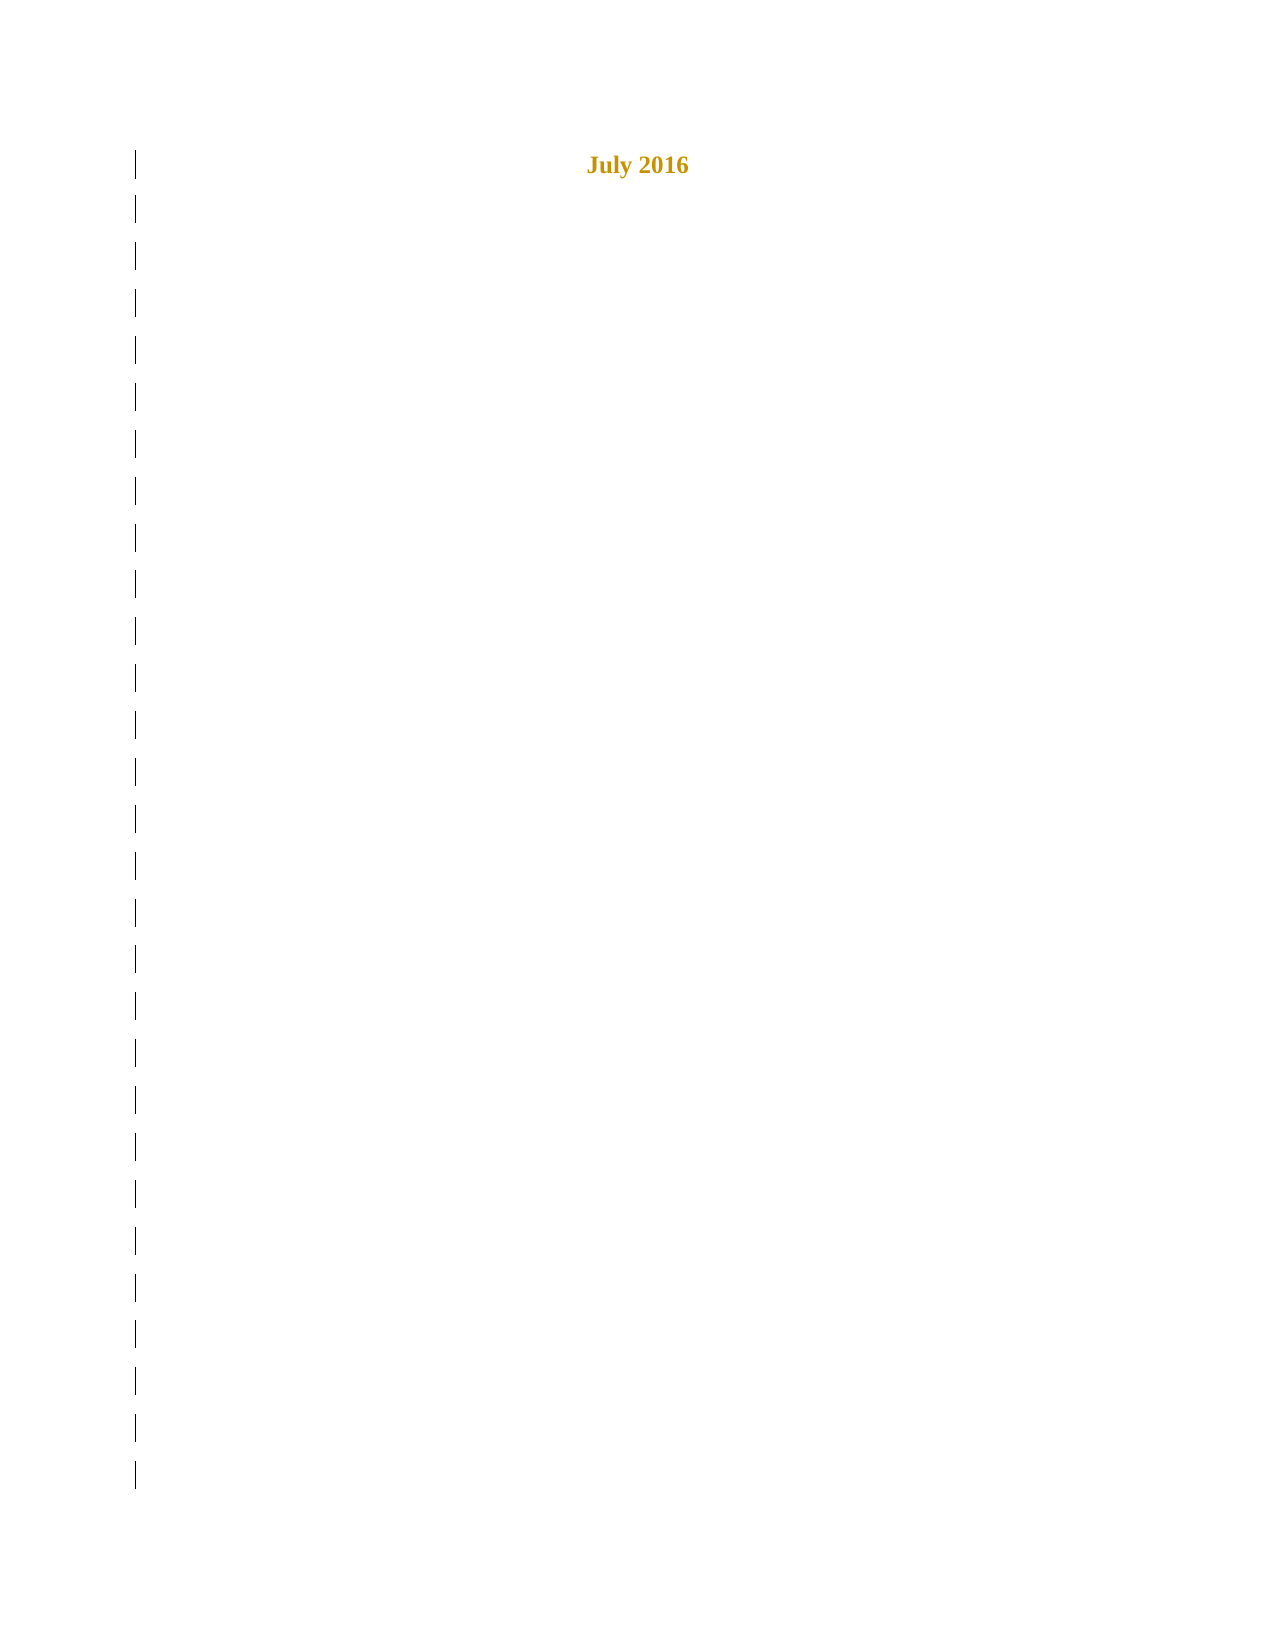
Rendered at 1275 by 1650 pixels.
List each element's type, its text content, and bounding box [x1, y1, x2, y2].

text July 2016 [150, 150, 1125, 179]
